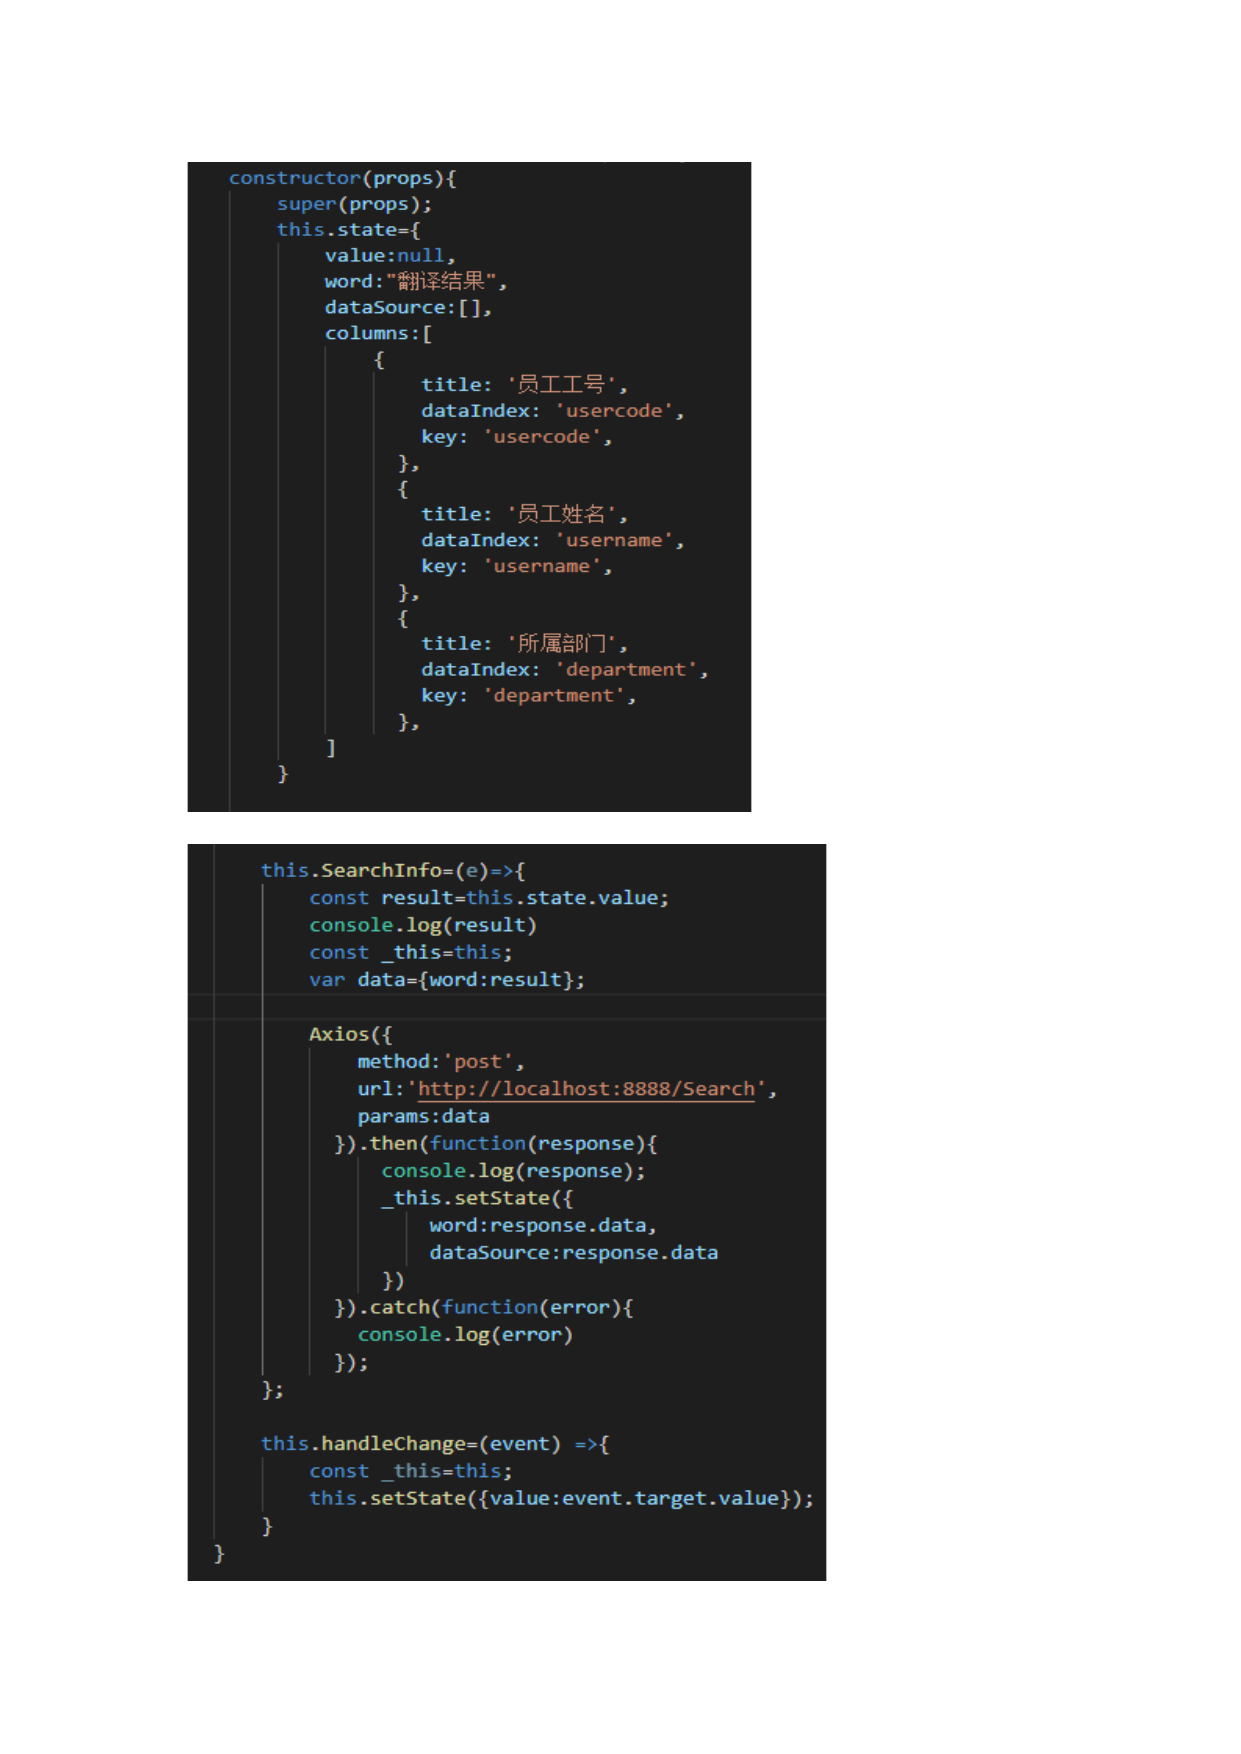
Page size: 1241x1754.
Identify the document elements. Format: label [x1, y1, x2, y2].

picture [187, 162, 752, 812]
picture [187, 844, 827, 1581]
